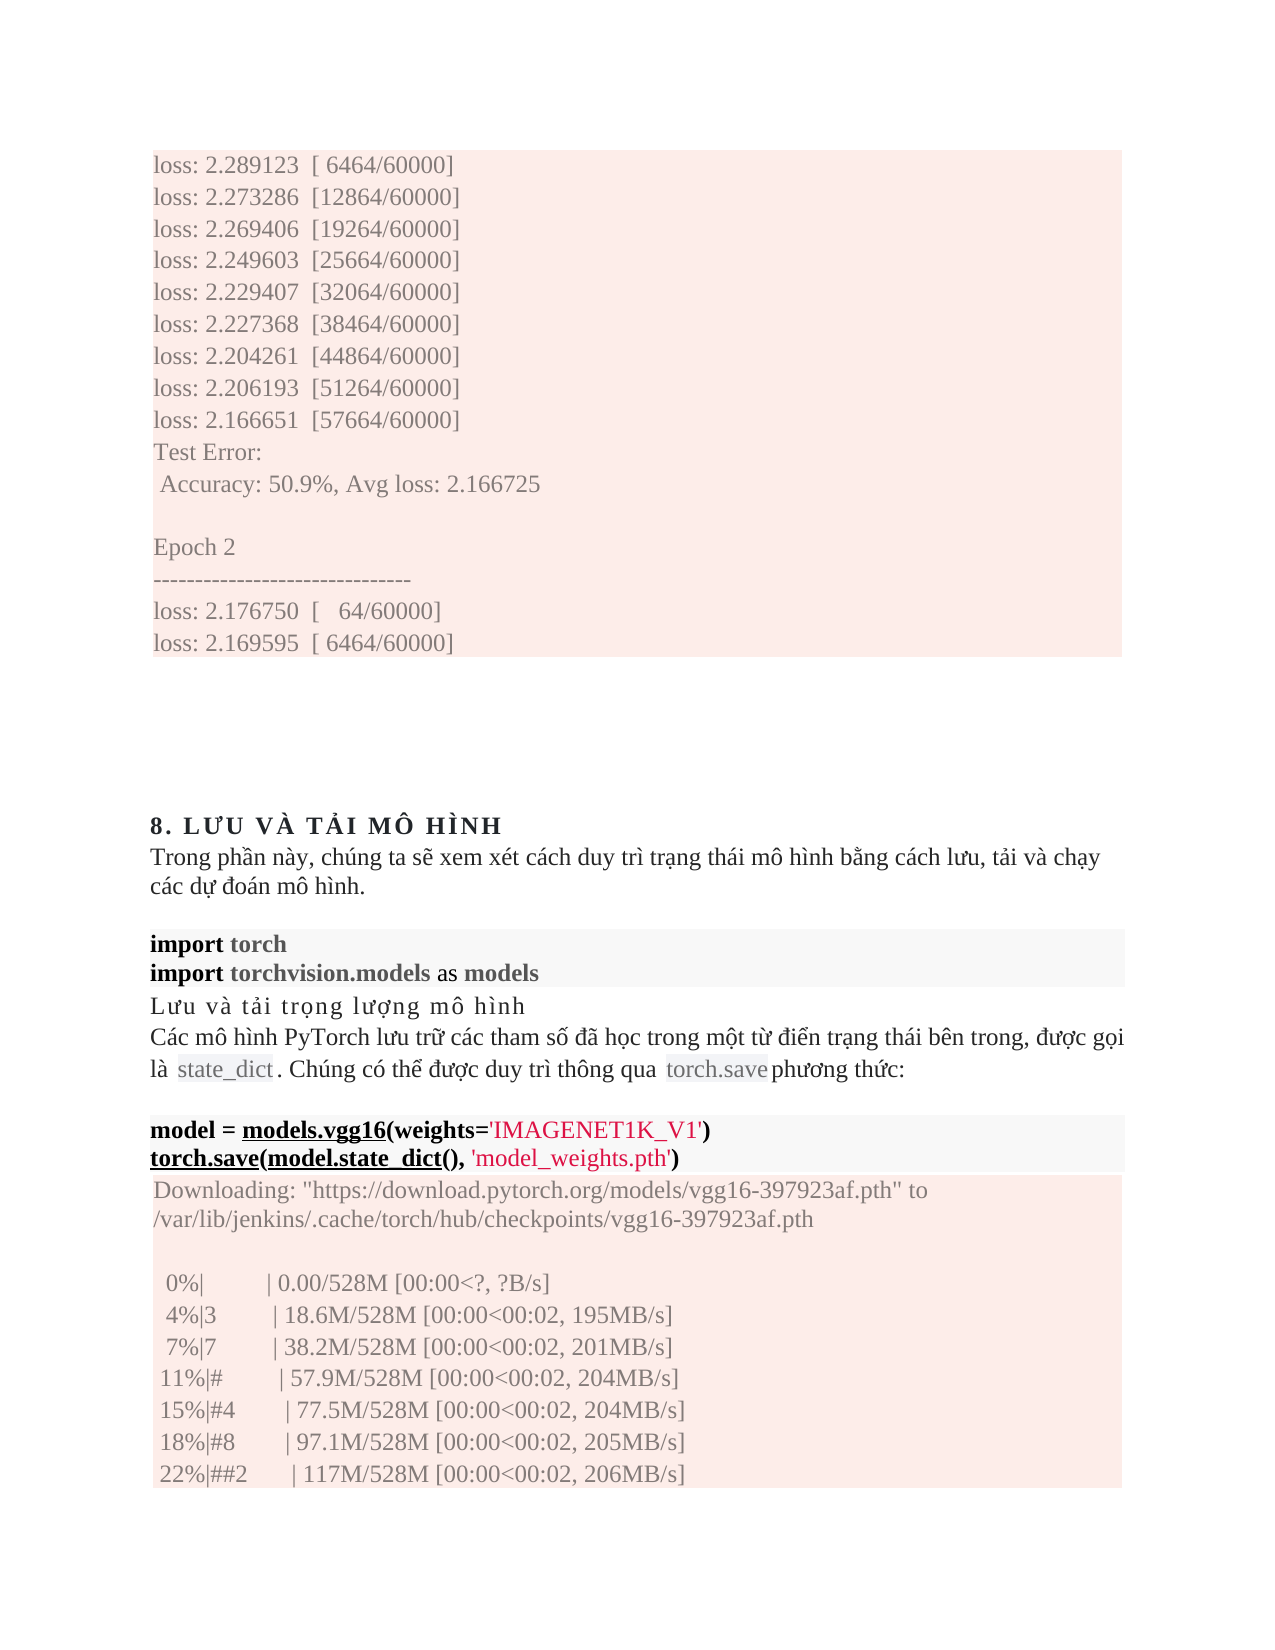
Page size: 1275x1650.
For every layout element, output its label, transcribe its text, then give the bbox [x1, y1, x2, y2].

text Downloading: "https://download.pytorch.org/models/vgg16-397923af.pth" to /var/lib/jenkins/.cache/torch/hub/checkpoints/vgg16-397923af.pth [153, 1175, 1122, 1233]
text loss: 2.249603 [25664/60000] [153, 246, 1122, 274]
text import torchvision.models as models [150, 958, 1125, 987]
text 4%|3 | 18.6M/528M [00:00<00:02, 195MB/s] [153, 1300, 1122, 1328]
text loss: 2.269406 [19264/60000] [153, 214, 1122, 242]
text Trong phần này, chúng ta sẽ xem xét cách duy trì trạng thái mô hình bằng cách lưu, tải và chạy các dự đoán mô hình. [150, 842, 1125, 900]
text Các mô hình PyTorch lưu trữ các tham số đã học trong một từ điển trạng thái bên trong, được gọi là state_dict. Chúng có thể được duy trì thông qua torch.savephương thức: [150, 1022, 1125, 1086]
text Epoch 2 [153, 532, 1122, 561]
text ------------------------------- [153, 564, 1122, 593]
text loss: 2.273286 [12864/60000] [153, 182, 1122, 211]
text loss: 2.289123 [ 6464/60000] [153, 150, 1122, 179]
text torch.save(model.state_dict(), 'model_weights.pth') [150, 1143, 1125, 1172]
text 0%| | 0.00/528M [00:00<?, ?B/s] [153, 1268, 1122, 1297]
text loss: 2.204261 [44864/60000] [153, 341, 1122, 370]
text loss: 2.166651 [57664/60000] [153, 405, 1122, 434]
text loss: 2.227368 [38464/60000] [153, 309, 1122, 338]
text loss: 2.229407 [32064/60000] [153, 277, 1122, 306]
text loss: 2.206193 [51264/60000] [153, 373, 1122, 402]
text 7%|7 | 38.2M/528M [00:00<00:02, 201MB/s] [153, 1332, 1122, 1360]
text 18%|#8 | 97.1M/528M [00:00<00:02, 205MB/s] [153, 1427, 1122, 1456]
text import torch [150, 929, 1125, 958]
text Accuracy: 50.9%, Avg loss: 2.166725 [153, 469, 1122, 497]
text 22%|##2 | 117M/528M [00:00<00:02, 206MB/s] [153, 1459, 1122, 1488]
text Test Error: [153, 437, 1122, 466]
subtitle Lưu và tải trọng lượng mô hình [150, 991, 1125, 1019]
text loss: 2.169595 [ 6464/60000] [153, 628, 1122, 657]
text loss: 2.176750 [ 64/60000] [153, 596, 1122, 625]
text model = models.vgg16(weights='IMAGENET1K_V1') [150, 1115, 1125, 1143]
text 15%|#4 | 77.5M/528M [00:00<00:02, 204MB/s] [153, 1395, 1122, 1424]
text 11%|# | 57.9M/528M [00:00<00:02, 204MB/s] [153, 1363, 1122, 1392]
subtitle 8. LƯU VÀ TẢI MÔ HÌNH [150, 811, 1125, 840]
